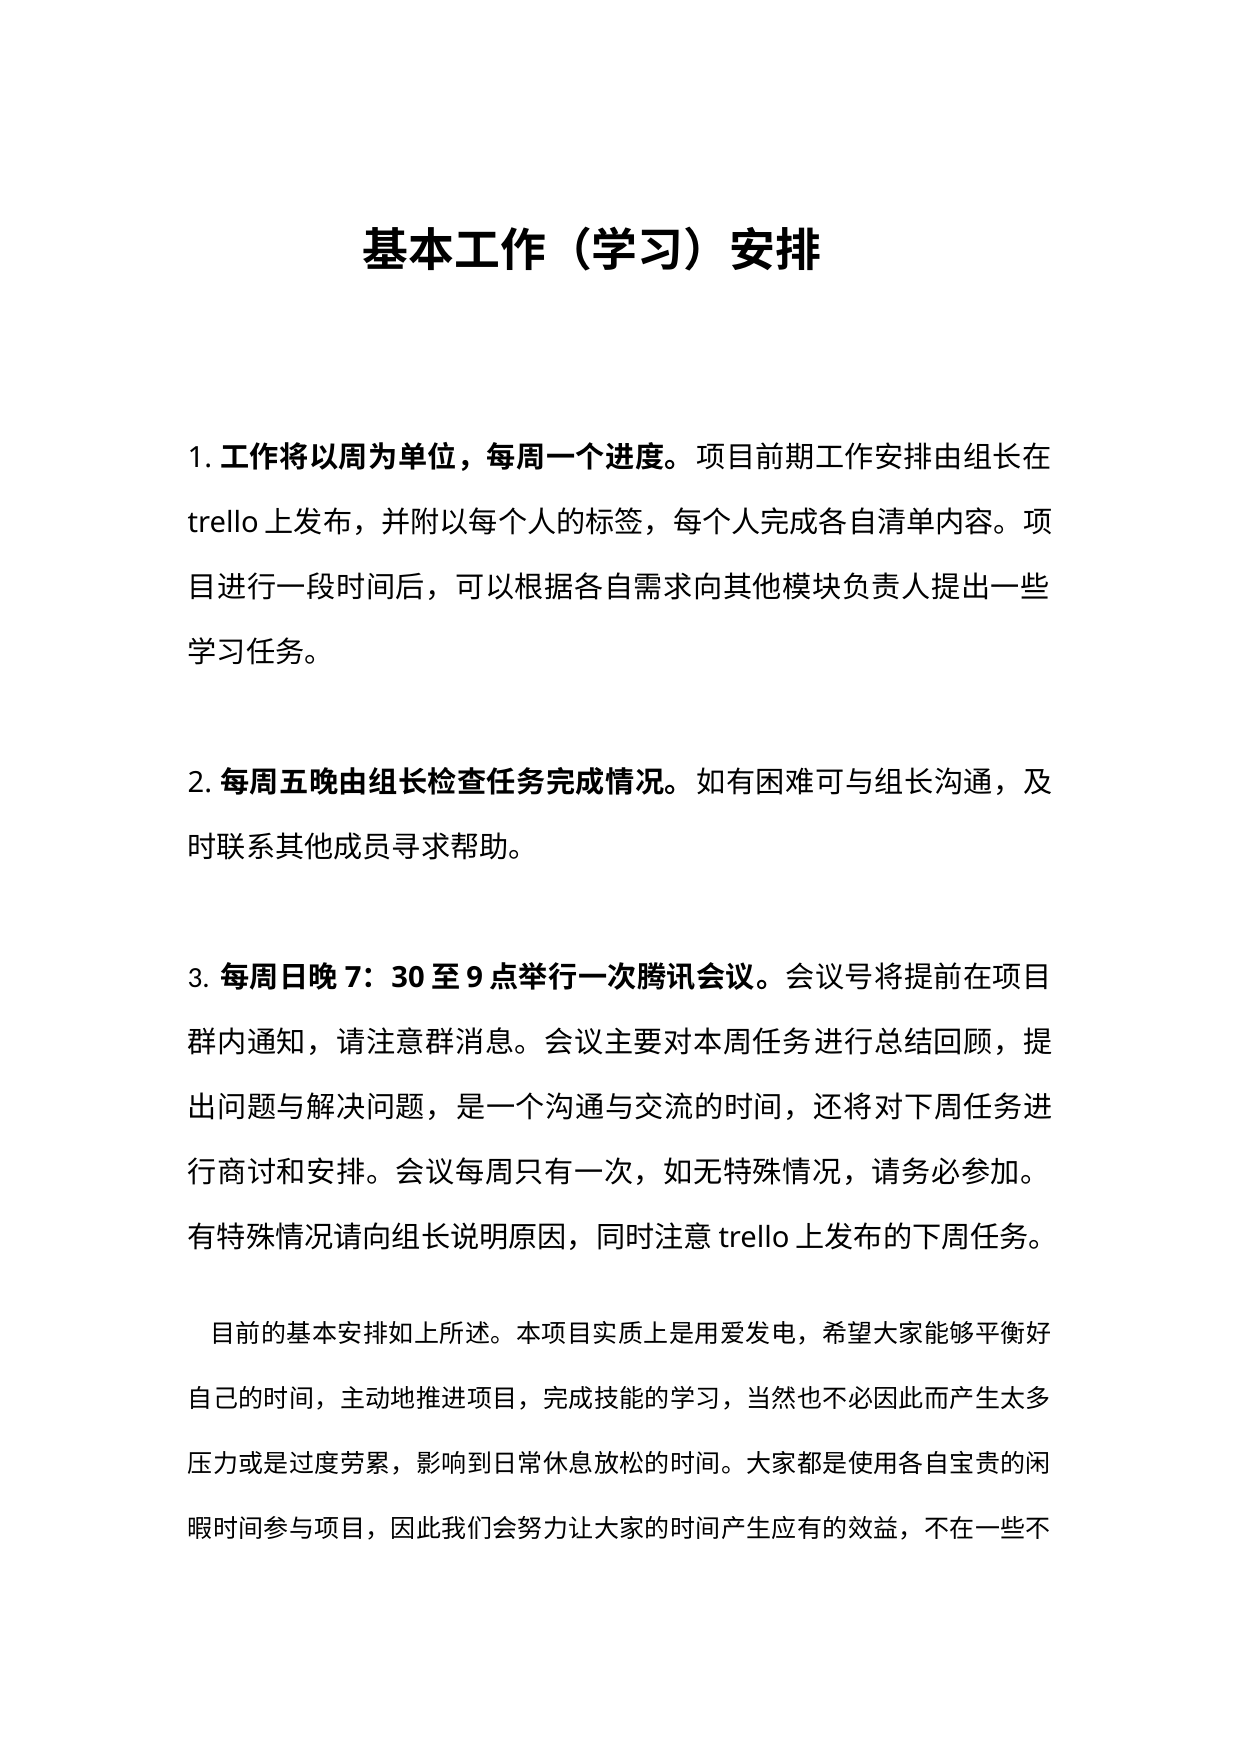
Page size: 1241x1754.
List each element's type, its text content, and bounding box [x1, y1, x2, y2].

list 工作将以周为单位，每周一个进度。项目前期工作安排由组长在trello上发布，并附以每个人的标签，每个人完成各自清单内容。项目进行一段时间后，可以根据各自需求向其他模块负责人提出一些学习任务。 [187, 422, 1053, 682]
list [187, 1299, 1053, 1559]
list 每周五晚由组长检查任务完成情况。如有困难可与组长沟通，及时联系其他成员寻求帮助。 [187, 747, 1053, 877]
list 每周日晚7：30至9点举行一次腾讯会议。会议号将提前在项目群内通知，请注意群消息。会议主要对本周任务进行总结回顾，提出问题与解决问题，是一个沟通与交流的时间，还将对下周任务进行商讨和安排。会议每周只有一次，如无特殊情况，请务必参加。有特殊情况请向组长说明原因，同时注意trello上发布的下周任务。 [187, 942, 1053, 1267]
subtitle 基本工作（学习）安排 [319, 197, 1053, 295]
